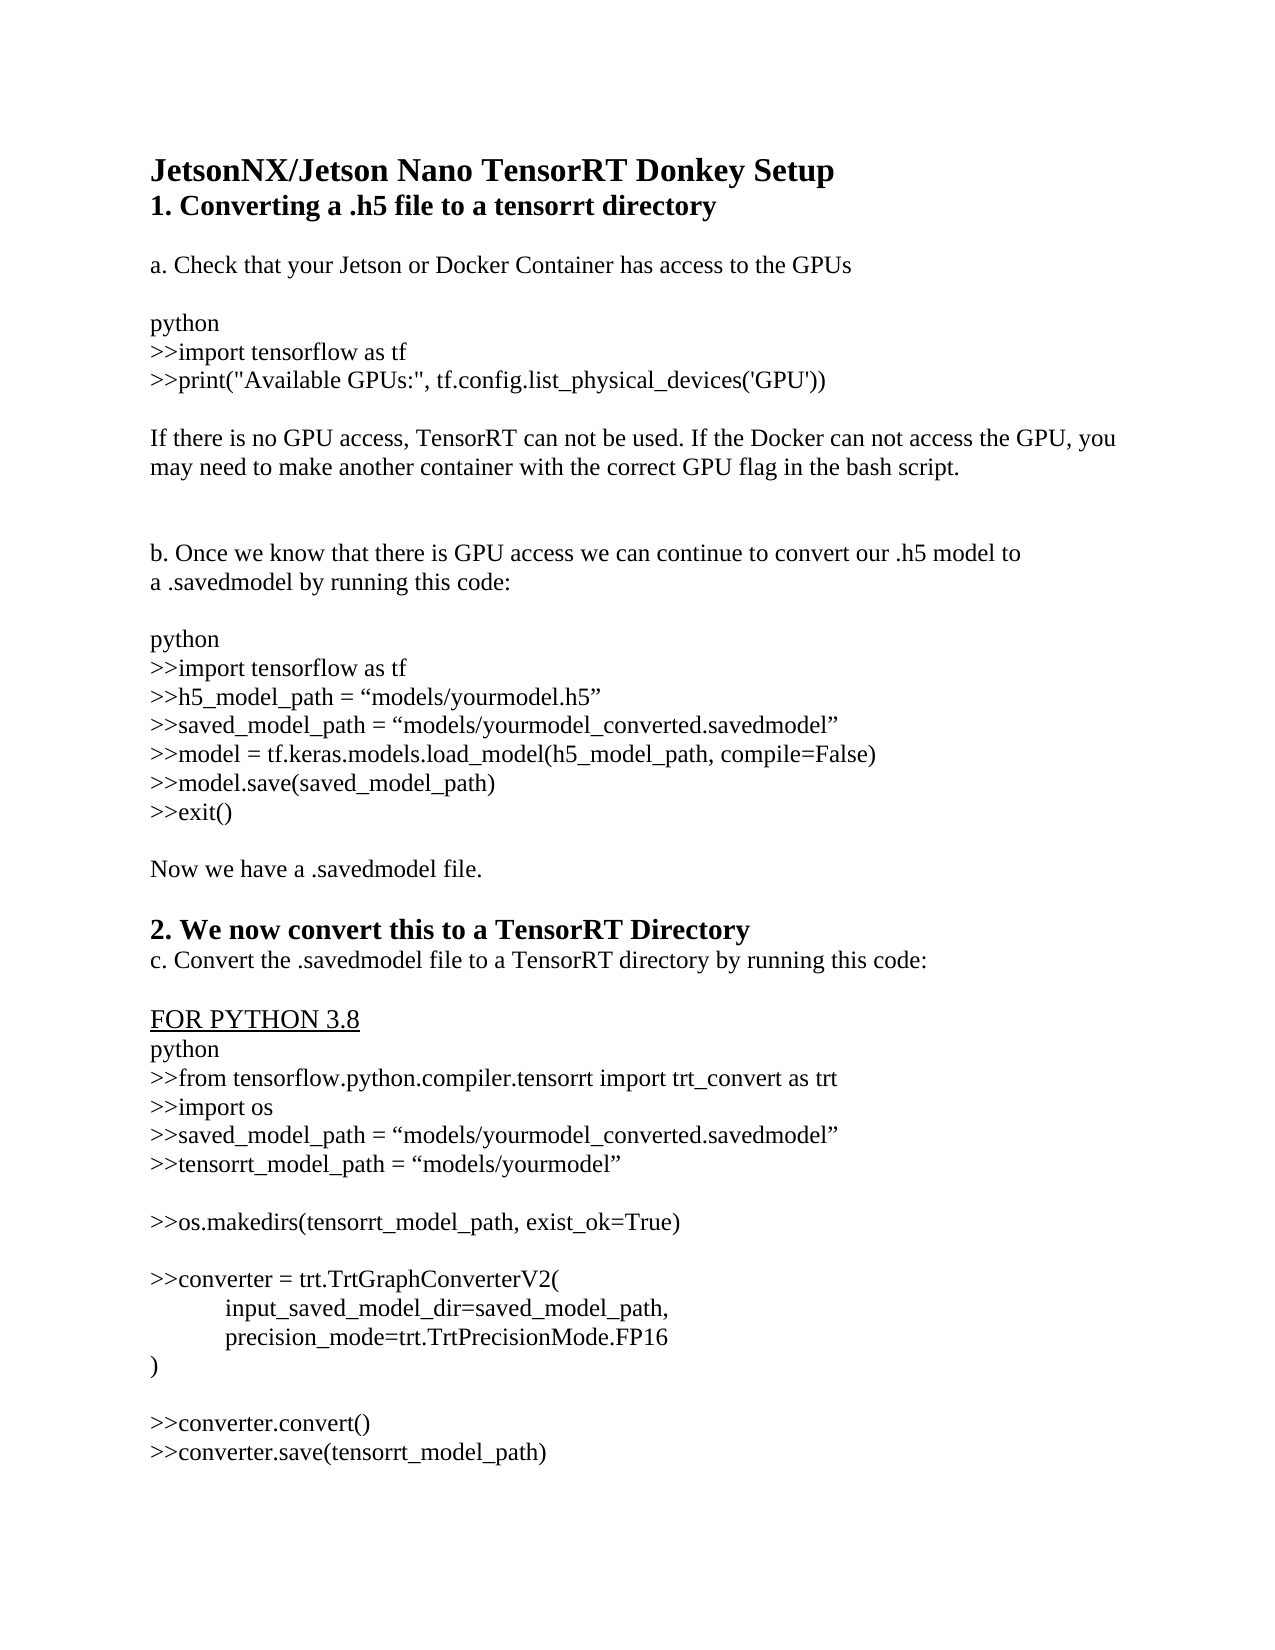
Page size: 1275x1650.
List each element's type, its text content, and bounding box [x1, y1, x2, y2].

text >>import tensorflow as tf [150, 653, 1125, 682]
text >>import tensorflow as tf [150, 337, 1125, 366]
text >>print("Available GPUs:", tf.config.list_physical_devices('GPU')) [150, 366, 1125, 394]
text python [150, 1034, 1125, 1063]
text >>os.makedirs(tensorrt_model_path, exist_ok=True) [150, 1207, 1125, 1235]
text If there is no GPU access, TensorRT can not be used. If the Docker can not access the GPU, you may need to make another container with the correct GPU flag in the bash script. [150, 423, 1125, 481]
text 1. Converting a .h5 file to a tensorrt directory [150, 188, 1125, 222]
text >>converter.save(tensorrt_model_path) [150, 1437, 1125, 1465]
text >>model.save(saved_model_path) [150, 768, 1125, 797]
text >>converter.convert() [150, 1408, 1125, 1437]
text >>exit() [150, 797, 1125, 826]
text >>converter = trt.TrtGraphConverterV2( [150, 1264, 1125, 1293]
text Now we have a .savedmodel file. [150, 854, 1125, 883]
text python [150, 308, 1125, 337]
text ) [150, 1350, 1125, 1379]
text c. Convert the .savedmodel file to a TensorRT directory by running this code: [150, 945, 1125, 974]
text FOR PYTHON 3.8 [150, 1003, 1125, 1034]
text >>import os [150, 1092, 1125, 1120]
text a. Check that your Jetson or Docker Container has access to the GPUs [150, 251, 1125, 279]
text >>saved_model_path = “models/yourmodel_converted.savedmodel” [150, 711, 1125, 739]
text precision_mode=trt.TrtPrecisionMode.FP16 [150, 1322, 1125, 1350]
text JetsonNX/Jetson Nano TensorRT Donkey Setup [150, 150, 1125, 188]
text >>from tensorflow.python.compiler.tensorrt import trt_convert as trt [150, 1063, 1125, 1092]
text b. Once we know that there is GPU access we can continue to convert our .h5 model to a .savedmodel by running this code: [150, 538, 1125, 596]
text >>tensorrt_model_path = “models/yourmodel” [150, 1149, 1125, 1178]
text python [150, 624, 1125, 653]
text input_saved_model_dir=saved_model_path, [150, 1293, 1125, 1322]
text >>model = tf.keras.models.load_model(h5_model_path, compile=False) [150, 739, 1125, 768]
text 2. We now convert this to a TensorRT Directory [150, 912, 1125, 945]
text >>saved_model_path = “models/yourmodel_converted.savedmodel” [150, 1120, 1125, 1149]
text >>h5_model_path = “models/yourmodel.h5” [150, 682, 1125, 711]
